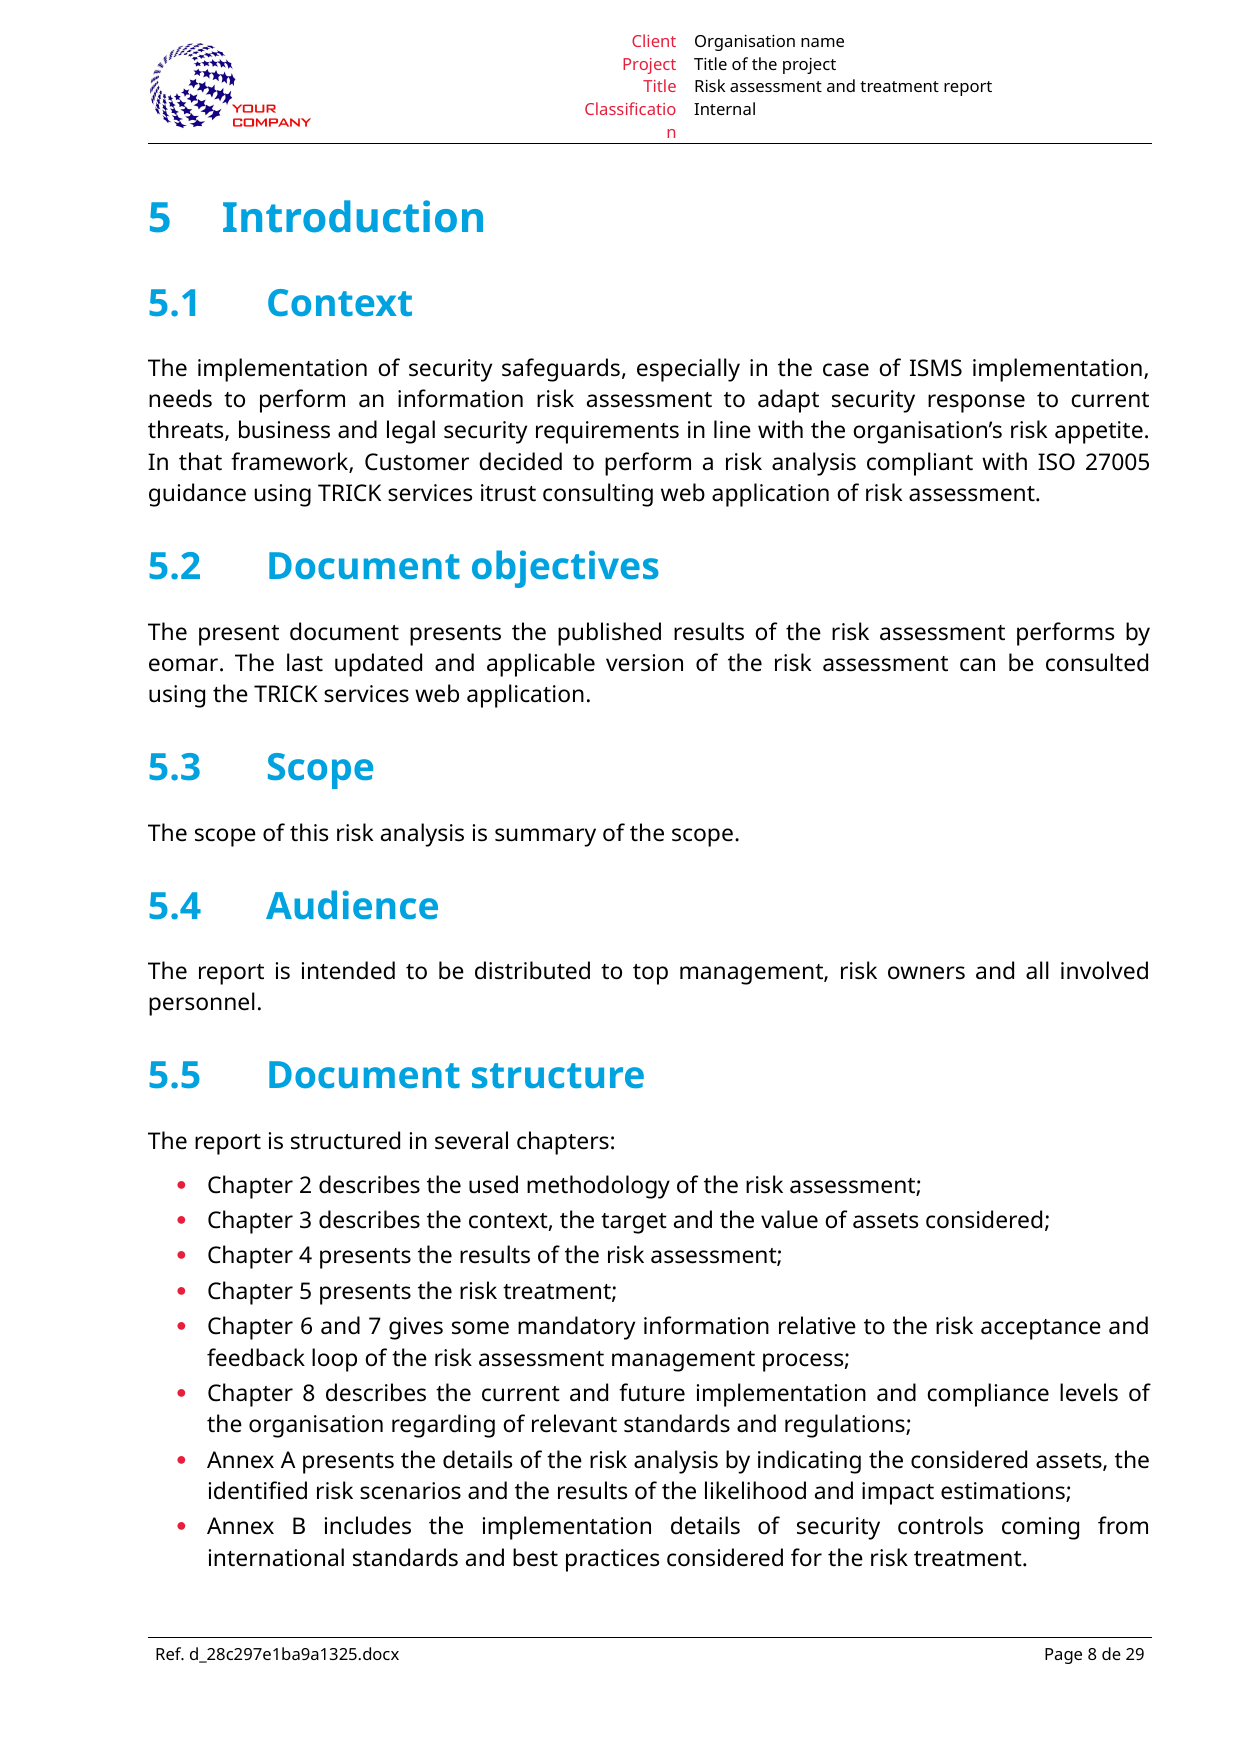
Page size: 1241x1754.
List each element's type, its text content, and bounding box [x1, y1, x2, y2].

subtitle Introduction [148, 188, 1152, 244]
text Annex A presents the details of the risk analysis by indicating the considered assets, the identified risk scenarios and the results of the likelihood and impact estimations; [177, 1443, 1152, 1506]
text The implementation of security safeguards, especially in the case of ISMS implementation, needs to perform an information risk assessment to adapt security response to current threats, business and legal security requirements in line with the organisation’s risk appetite. In that framework, decided to perform a risk analysis compliant with ISO 27005 guidance using TRICK services itrust consulting web application of risk assessment. [148, 352, 1152, 508]
text Chapter 5 presents the risk treatment; [177, 1275, 1152, 1306]
text Chapter 8 describes the current and future implementation and compliance levels of the organisation regarding of relevant standards and regulations; [177, 1377, 1152, 1439]
text Chapter 3 describes the context, the target and the value of assets considered; [177, 1204, 1152, 1235]
text The report is intended to be distributed to top management, risk owners and all involved personnel. [148, 955, 1152, 1017]
text Annex B includes the implementation details of security controls coming from international standards and best practices considered for the risk treatment. [177, 1510, 1152, 1573]
subtitle Scope [148, 740, 1152, 791]
text The report is structured in several chapters: [148, 1125, 1152, 1156]
subtitle Context [148, 276, 1152, 327]
text Chapter 4 presents the results of the risk assessment; [177, 1239, 1152, 1271]
subtitle Audience [148, 879, 1152, 930]
text Chapter 2 describes the used methodology of the risk assessment; [177, 1168, 1152, 1200]
subtitle Document objectives [148, 539, 1152, 590]
subtitle Document structure [148, 1049, 1152, 1100]
text Chapter 6 and 7 gives some mandatory information relative to the risk acceptance and feedback loop of the risk assessment management process; [177, 1310, 1152, 1373]
text The present document presents the published results of the risk assessment performs by . The last updated and applicable version of the risk assessment can be consulted using the TRICK services web application. [148, 615, 1152, 709]
picture [147, 42, 313, 131]
text The scope of this risk analysis is . [148, 816, 1152, 848]
